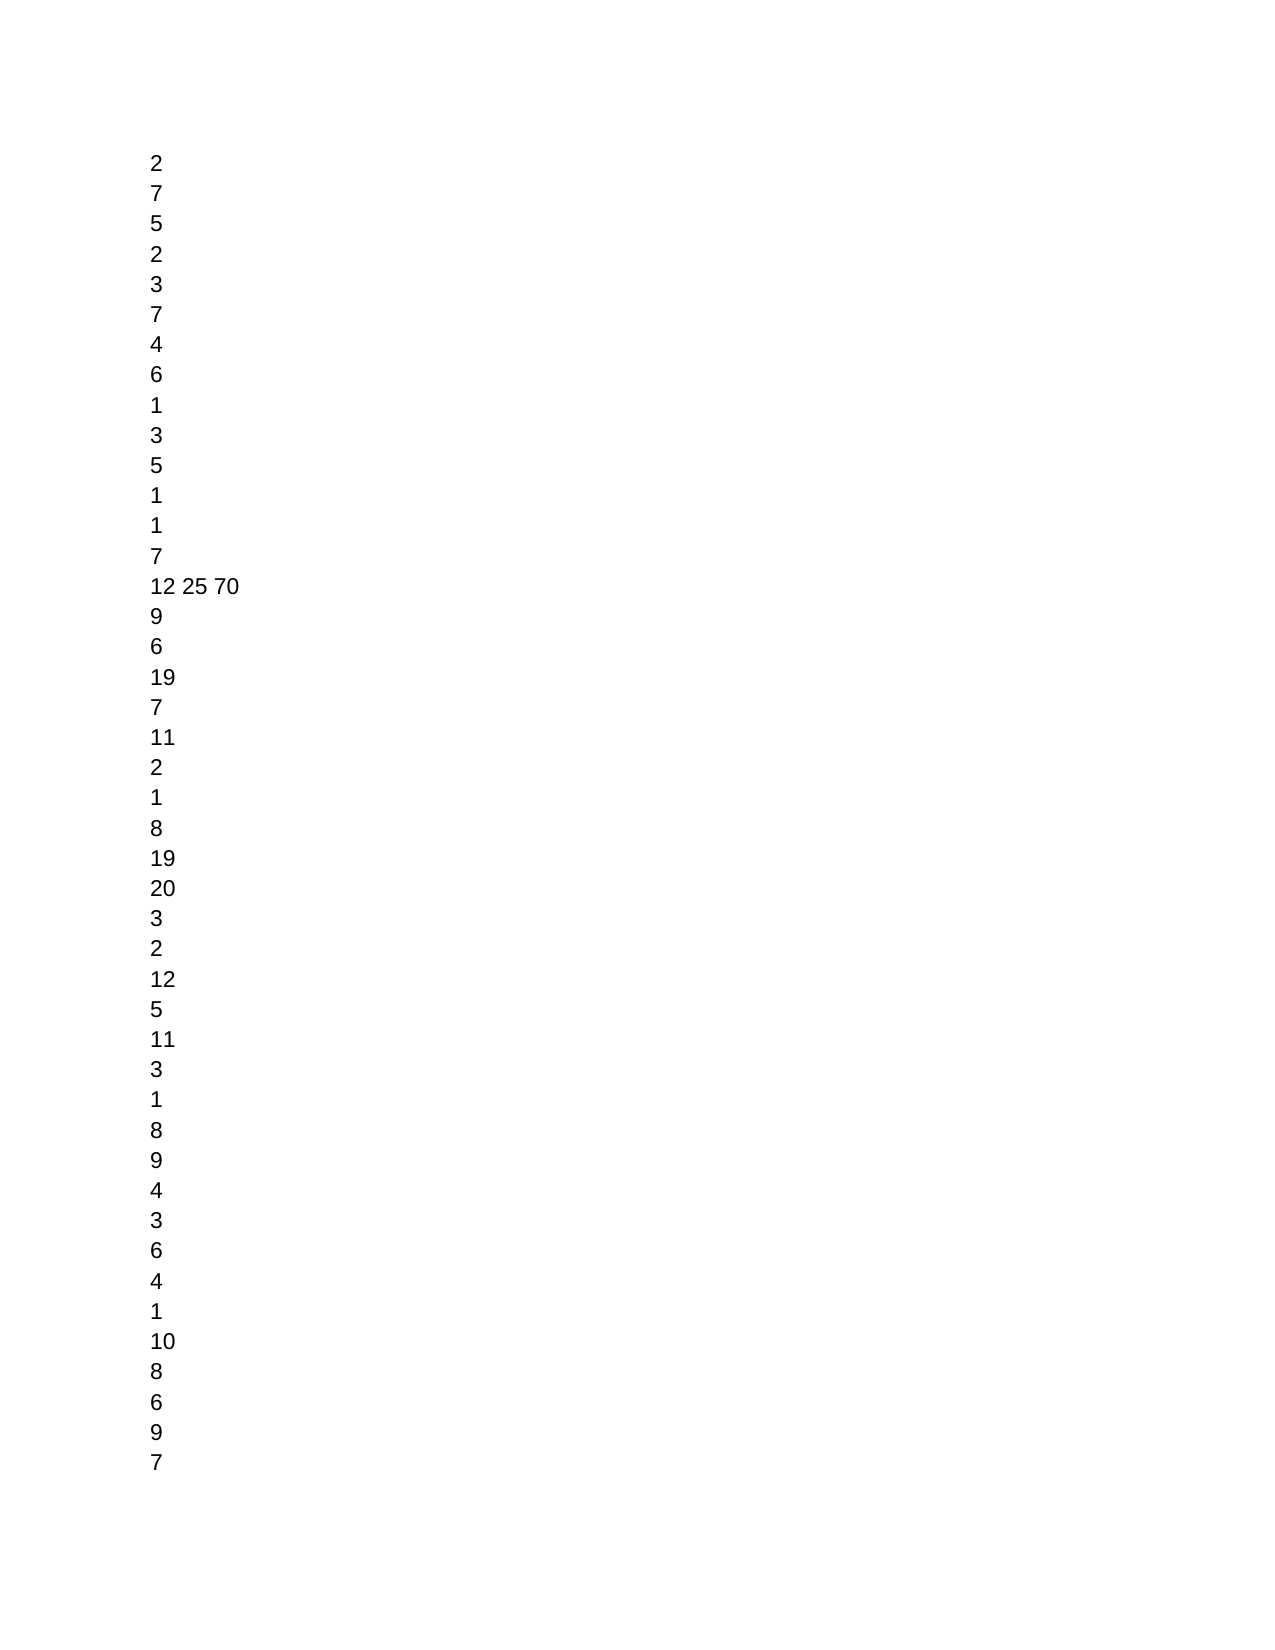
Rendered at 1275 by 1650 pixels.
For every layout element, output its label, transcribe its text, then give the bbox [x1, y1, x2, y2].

text 1 [150, 784, 1125, 811]
text 6 [150, 1388, 1125, 1415]
text 10 [150, 1328, 1125, 1354]
text 2 [150, 754, 1125, 781]
text 12 [150, 966, 1125, 992]
text 2 [150, 935, 1125, 962]
text 3 [150, 905, 1125, 932]
text 8 [150, 814, 1125, 841]
text 5 [150, 452, 1125, 478]
text 7 [150, 180, 1125, 207]
text 1 [150, 1298, 1125, 1324]
text 3 [150, 271, 1125, 297]
text 12 25 70 [150, 573, 1125, 599]
text 19 [150, 663, 1125, 690]
text 4 [150, 1177, 1125, 1203]
text 6 [150, 361, 1125, 388]
text 6 [150, 1237, 1125, 1264]
text 9 [150, 1147, 1125, 1173]
text 3 [150, 422, 1125, 448]
text 3 [150, 1207, 1125, 1234]
text 9 [150, 1419, 1125, 1445]
text 11 [150, 724, 1125, 750]
text 9 [150, 603, 1125, 629]
text 7 [150, 1449, 1125, 1475]
text 8 [150, 1358, 1125, 1385]
text 4 [150, 1268, 1125, 1294]
text 11 [150, 1026, 1125, 1052]
text 1 [150, 512, 1125, 539]
text 4 [150, 331, 1125, 358]
text 2 [150, 241, 1125, 267]
text 7 [150, 543, 1125, 569]
text 7 [150, 694, 1125, 720]
text 5 [150, 996, 1125, 1022]
text 7 [150, 301, 1125, 327]
text 19 [150, 845, 1125, 871]
text 2 [150, 150, 1125, 176]
text 1 [150, 482, 1125, 509]
text 8 [150, 1117, 1125, 1143]
text 1 [150, 1086, 1125, 1113]
text 20 [150, 875, 1125, 901]
text 6 [150, 633, 1125, 660]
text 1 [150, 392, 1125, 418]
text 5 [150, 210, 1125, 237]
text 3 [150, 1056, 1125, 1083]
